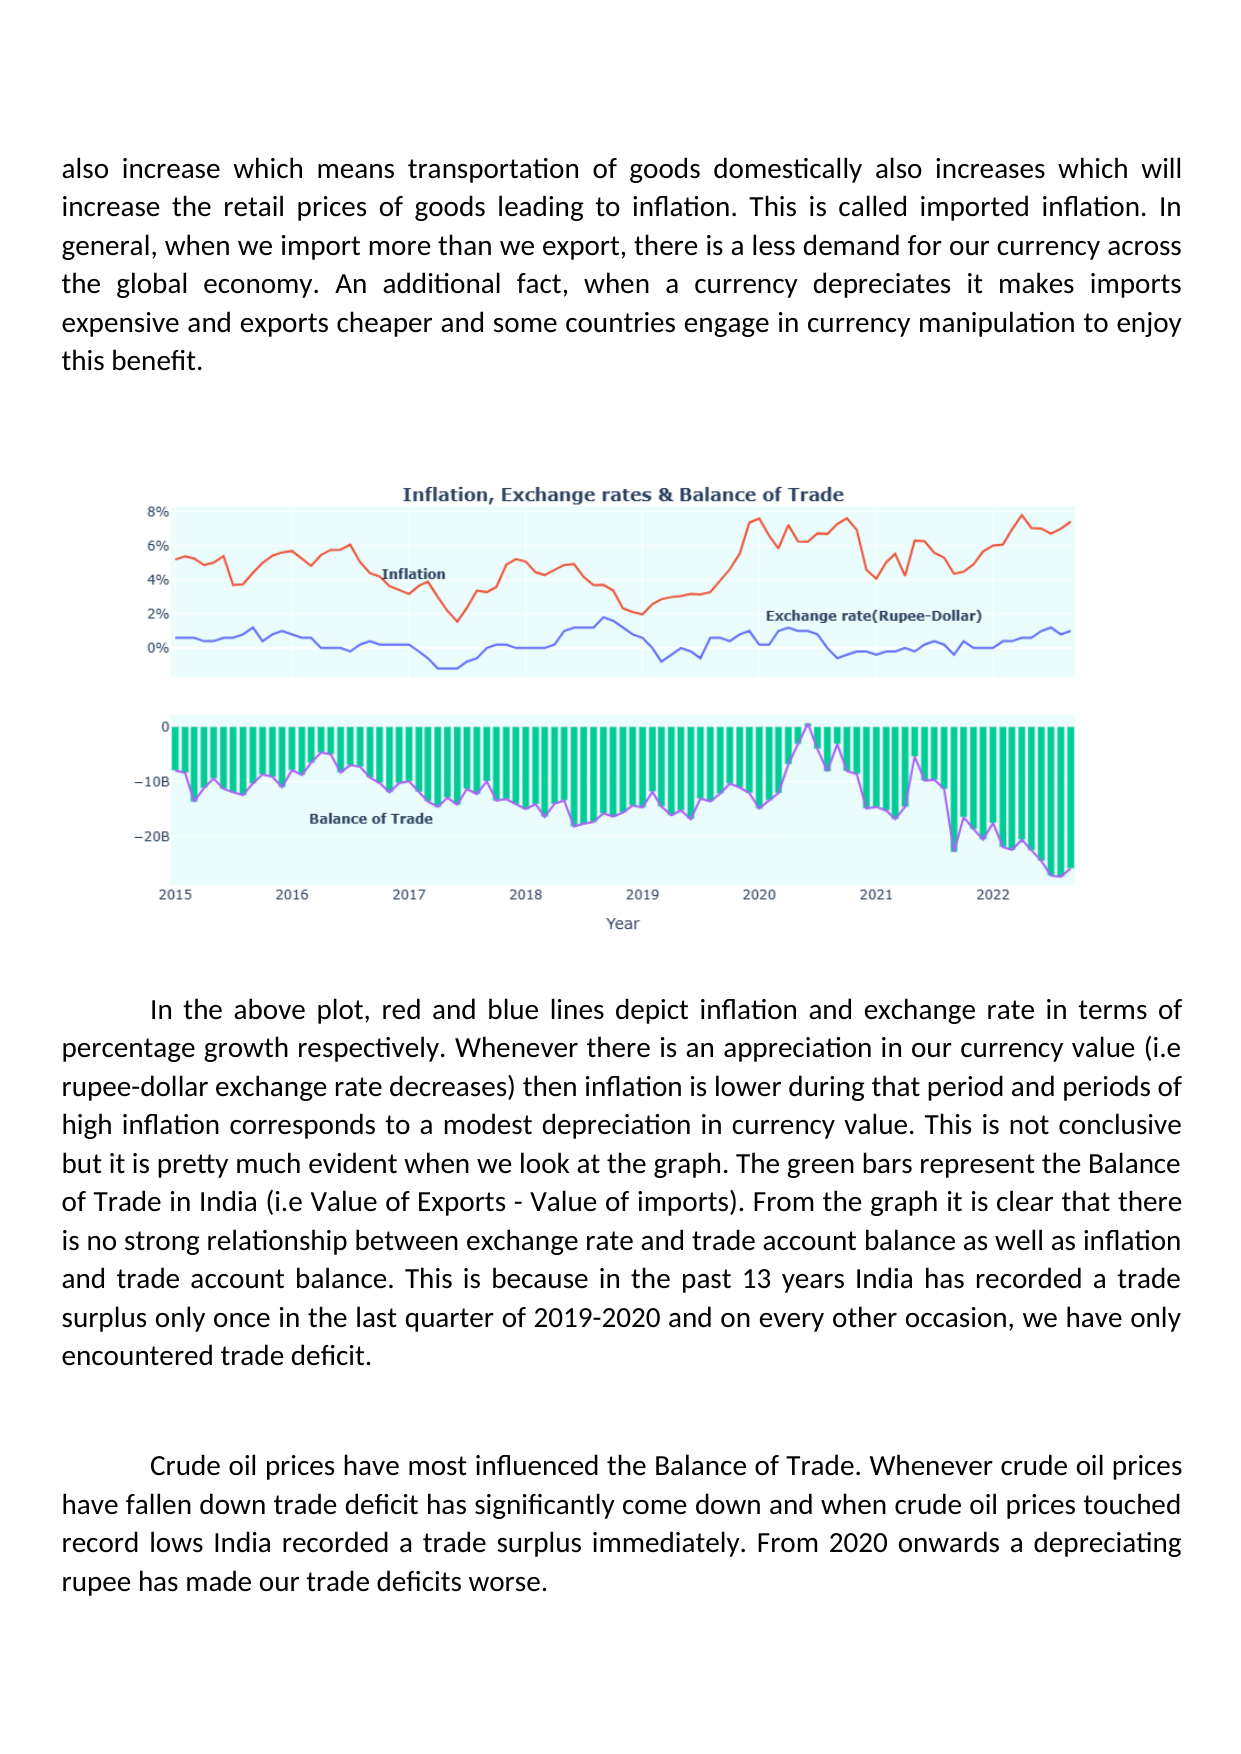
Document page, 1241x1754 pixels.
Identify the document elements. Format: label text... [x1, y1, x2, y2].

text Crude oil prices have most influenced the Balance of Trade. Whenever crude oil prices have fallen down trade deficit has significantly come down and when crude oil prices touched record lows India recorded a trade surplus immediately. From 2020 onwards a depreciating rupee has made our trade deficits worse. [61, 1560, 1184, 1598]
picture [83, 397, 1162, 973]
text Crude oil prices have most influenced the Balance of Trade. Whenever crude oil prices have fallen down trade deficit has significantly come down and when crude oil prices touched record lows India recorded a trade surplus immediately. From 2020 onwards a depreciating rupee has made our trade deficits worse. [61, 1447, 1184, 1486]
